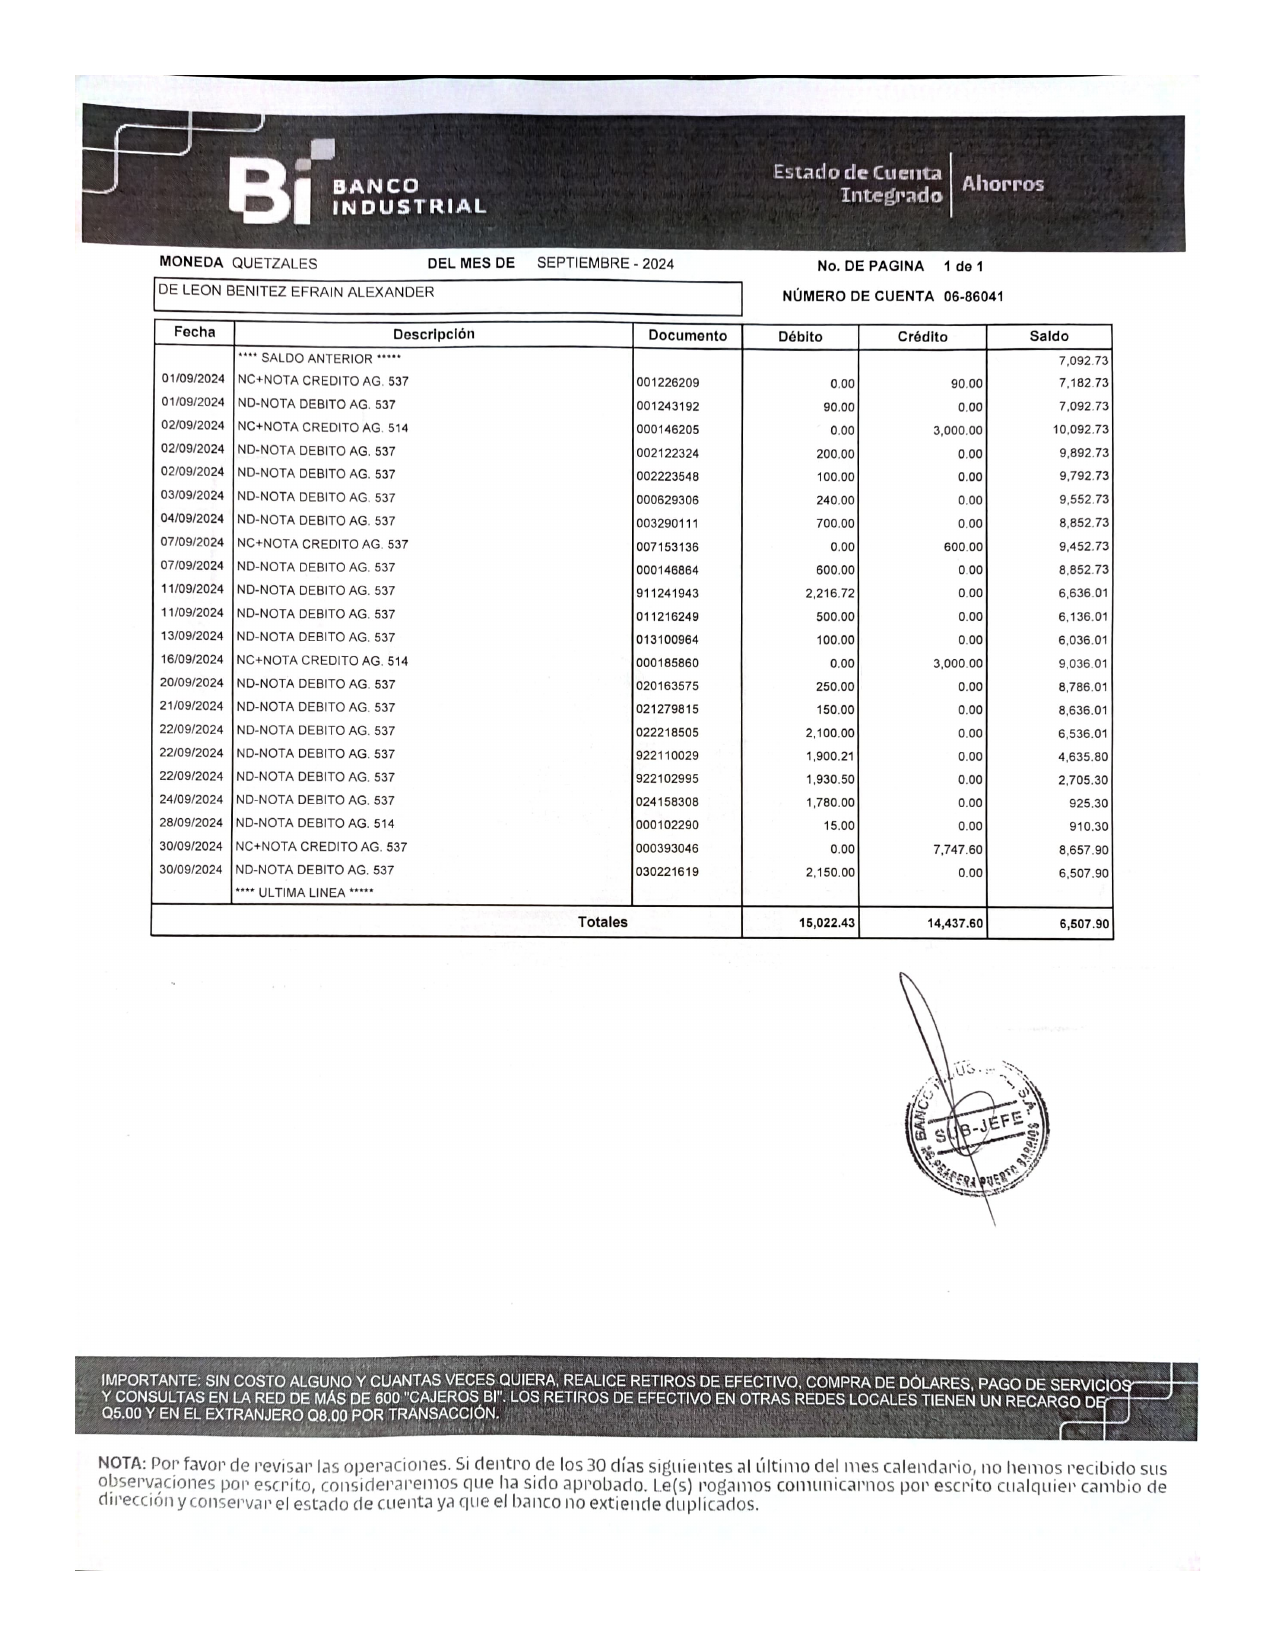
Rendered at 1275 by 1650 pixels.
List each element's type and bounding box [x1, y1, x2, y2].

picture [75, 75, 1200, 1571]
